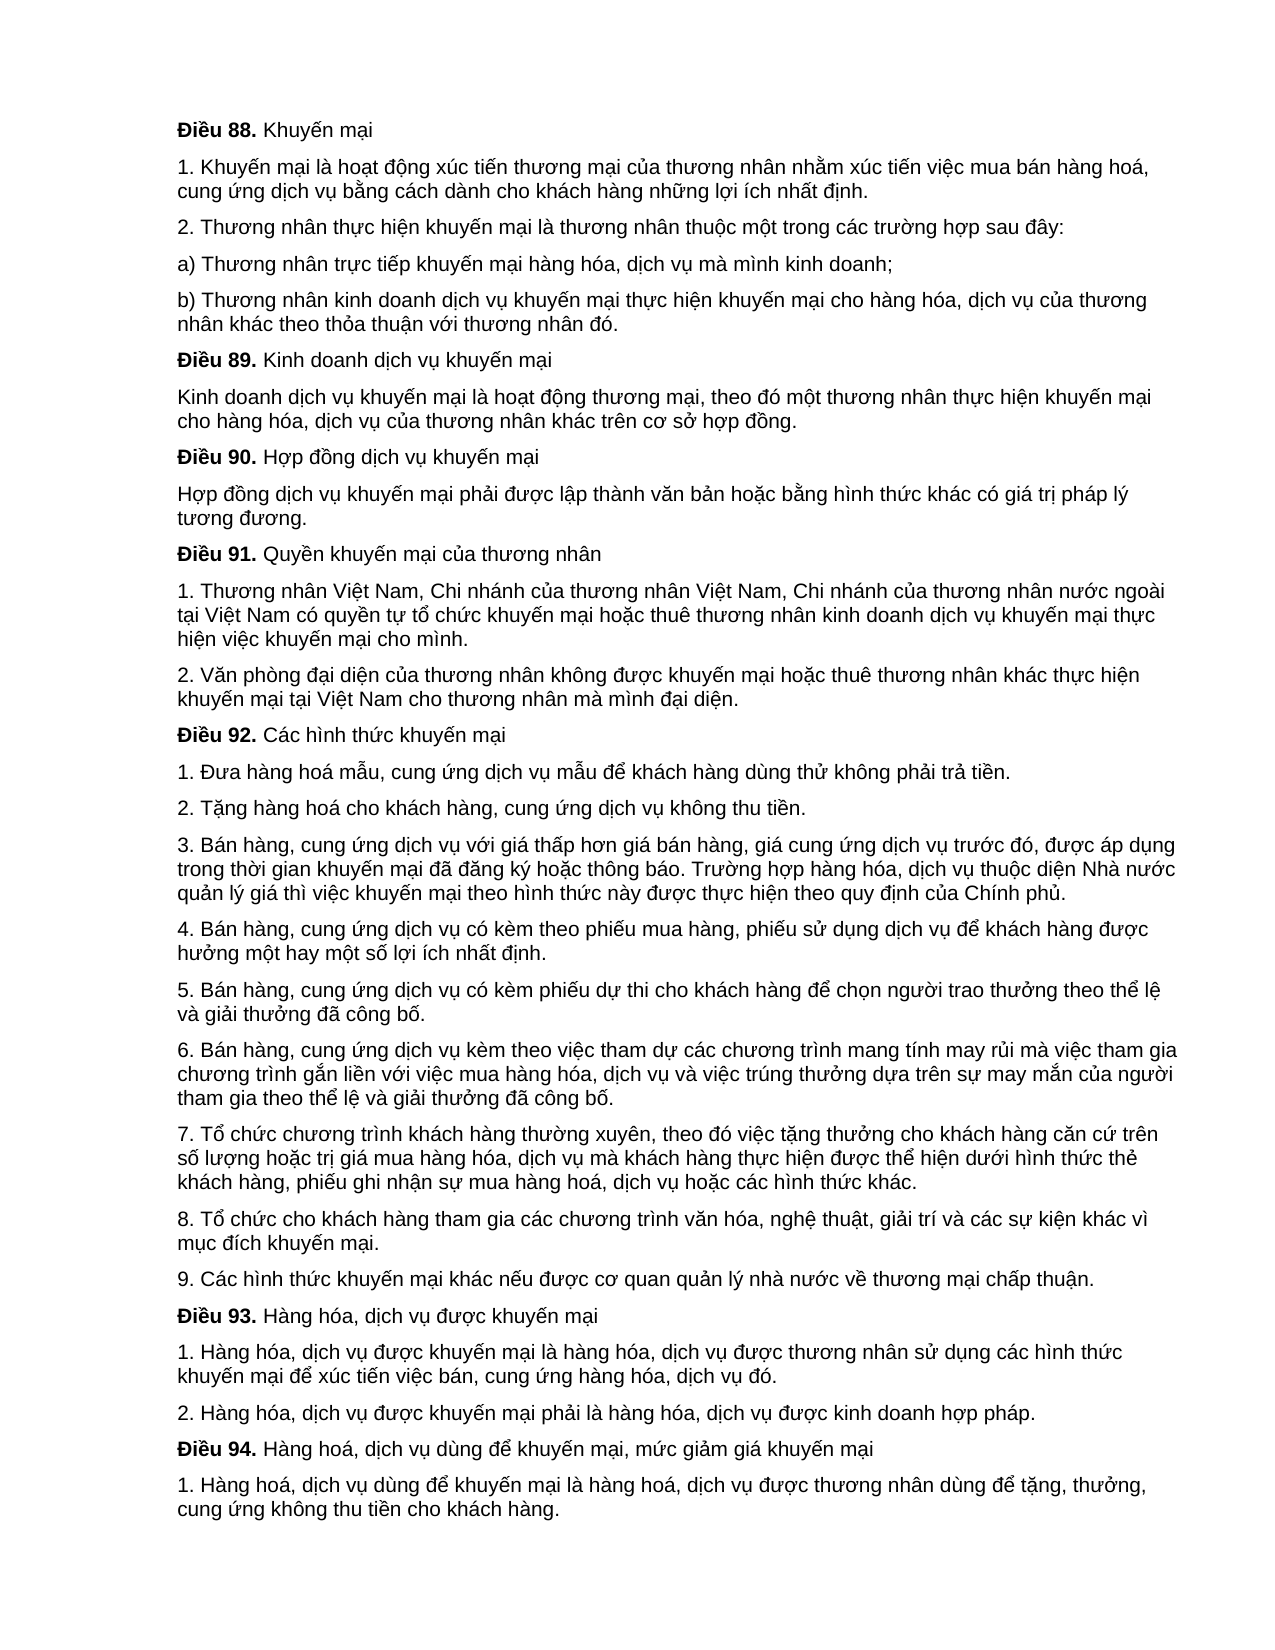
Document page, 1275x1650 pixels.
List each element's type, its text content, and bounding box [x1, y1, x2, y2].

text 4. Bán hàng, cung ứng dịch vụ có kèm theo phiếu mua hàng, phiếu sử dụng dịch vụ để khách hàng được hưởng một hay một số lợi ích nhất định. [177, 917, 1186, 965]
text Hợp đồng dịch vụ khuyến mại phải được lập thành văn bản hoặc bằng hình thức khác có giá trị pháp lý tương đương. [177, 482, 1186, 529]
text Điều 92. Các hình thức khuyến mại [177, 723, 1186, 747]
text 1. Hàng hóa, dịch vụ được khuyến mại là hàng hóa, dịch vụ được thương nhân sử dụng các hình thức khuyến mại để xúc tiến việc bán, cung ứng hàng hóa, dịch vụ đó. [177, 1340, 1186, 1388]
text Điều 90. Hợp đồng dịch vụ khuyến mại [177, 445, 1186, 469]
text Kinh doanh dịch vụ khuyến mại là hoạt động thương mại, theo đó một thương nhân thực hiện khuyến mại cho hàng hóa, dịch vụ của thương nhân khác trên cơ sở hợp đồng. [177, 385, 1186, 433]
text Điều 91. Quyền khuyến mại của thương nhân [177, 542, 1186, 566]
text Điều 88. Khuyến mại [177, 118, 1186, 142]
text 1. Hàng hoá, dịch vụ dùng để khuyến mại là hàng hoá, dịch vụ được thương nhân dùng để tặng, thưởng, cung ứng không thu tiền cho khách hàng. [177, 1473, 1186, 1521]
text 1. Đưa hàng hoá mẫu, cung ứng dịch vụ mẫu để khách hàng dùng thử không phải trả tiền. [177, 760, 1186, 784]
text 1. Thương nhân Việt Nam, Chi nhánh của thương nhân Việt Nam, Chi nhánh của thương nhân nước ngoài tại Việt Nam có quyền tự tổ chức khuyến mại hoặc thuê thương nhân kinh doanh dịch vụ khuyến mại thực hiện việc khuyến mại cho mình. [177, 578, 1186, 650]
text 3. Bán hàng, cung ứng dịch vụ với giá thấp hơn giá bán hàng, giá cung ứng dịch vụ trước đó, được áp dụng trong thời gian khuyến mại đã đăng ký hoặc thông báo. Trường hợp hàng hóa, dịch vụ thuộc diện Nhà nước quản lý giá thì việc khuyến mại theo hình thức này được thực hiện theo quy định của Chính phủ. [177, 833, 1186, 904]
text 7. Tổ chức chương trình khách hàng thường xuyên, theo đó việc tặng thưởng cho khách hàng căn cứ trên số lượng hoặc trị giá mua hàng hóa, dịch vụ mà khách hàng thực hiện được thể hiện dưới hình thức thẻ khách hàng, phiếu ghi nhận sự mua hàng hoá, dịch vụ hoặc các hình thức khác. [177, 1122, 1186, 1194]
text 1. Khuyến mại là hoạt động xúc tiến thương mại của thương nhân nhằm xúc tiến việc mua bán hàng hoá, cung ứng dịch vụ bằng cách dành cho khách hàng những lợi ích nhất định. [177, 154, 1186, 202]
text Điều 89. Kinh doanh dịch vụ khuyến mại [177, 348, 1186, 372]
text 9. Các hình thức khuyến mại khác nếu được cơ quan quản lý nhà nước về thương mại chấp thuận. [177, 1267, 1186, 1291]
text 2. Thương nhân thực hiện khuyến mại là thương nhân thuộc một trong các trường hợp sau đây: [177, 215, 1186, 239]
text 8. Tổ chức cho khách hàng tham gia các chương trình văn hóa, nghệ thuật, giải trí và các sự kiện khác vì mục đích khuyến mại. [177, 1207, 1186, 1254]
text 5. Bán hàng, cung ứng dịch vụ có kèm phiếu dự thi cho khách hàng để chọn người trao thưởng theo thể lệ và giải thưởng đã công bố. [177, 977, 1186, 1025]
text 2. Tặng hàng hoá cho khách hàng, cung ứng dịch vụ không thu tiền. [177, 796, 1186, 820]
text b) Thương nhân kinh doanh dịch vụ khuyến mại thực hiện khuyến mại cho hàng hóa, dịch vụ của thương nhân khác theo thỏa thuận với thương nhân đó. [177, 288, 1186, 336]
text Điều 94. Hàng hoá, dịch vụ dùng để khuyến mại, mức giảm giá khuyến mại [177, 1437, 1186, 1461]
text a) Thương nhân trực tiếp khuyến mại hàng hóa, dịch vụ mà mình kinh doanh; [177, 251, 1186, 275]
text 2. Văn phòng đại diện của thương nhân không được khuyến mại hoặc thuê thương nhân khác thực hiện khuyến mại tại Việt Nam cho thương nhân mà mình đại diện. [177, 663, 1186, 711]
text Điều 93. Hàng hóa, dịch vụ được khuyến mại [177, 1303, 1186, 1327]
text 2. Hàng hóa, dịch vụ được khuyến mại phải là hàng hóa, dịch vụ được kinh doanh hợp pháp. [177, 1400, 1186, 1424]
text 6. Bán hàng, cung ứng dịch vụ kèm theo việc tham dự các chương trình mang tính may rủi mà việc tham gia chương trình gắn liền với việc mua hàng hóa, dịch vụ và việc trúng thưởng dựa trên sự may mắn của người tham gia theo thể lệ và giải thưởng đã công bố. [177, 1038, 1186, 1110]
